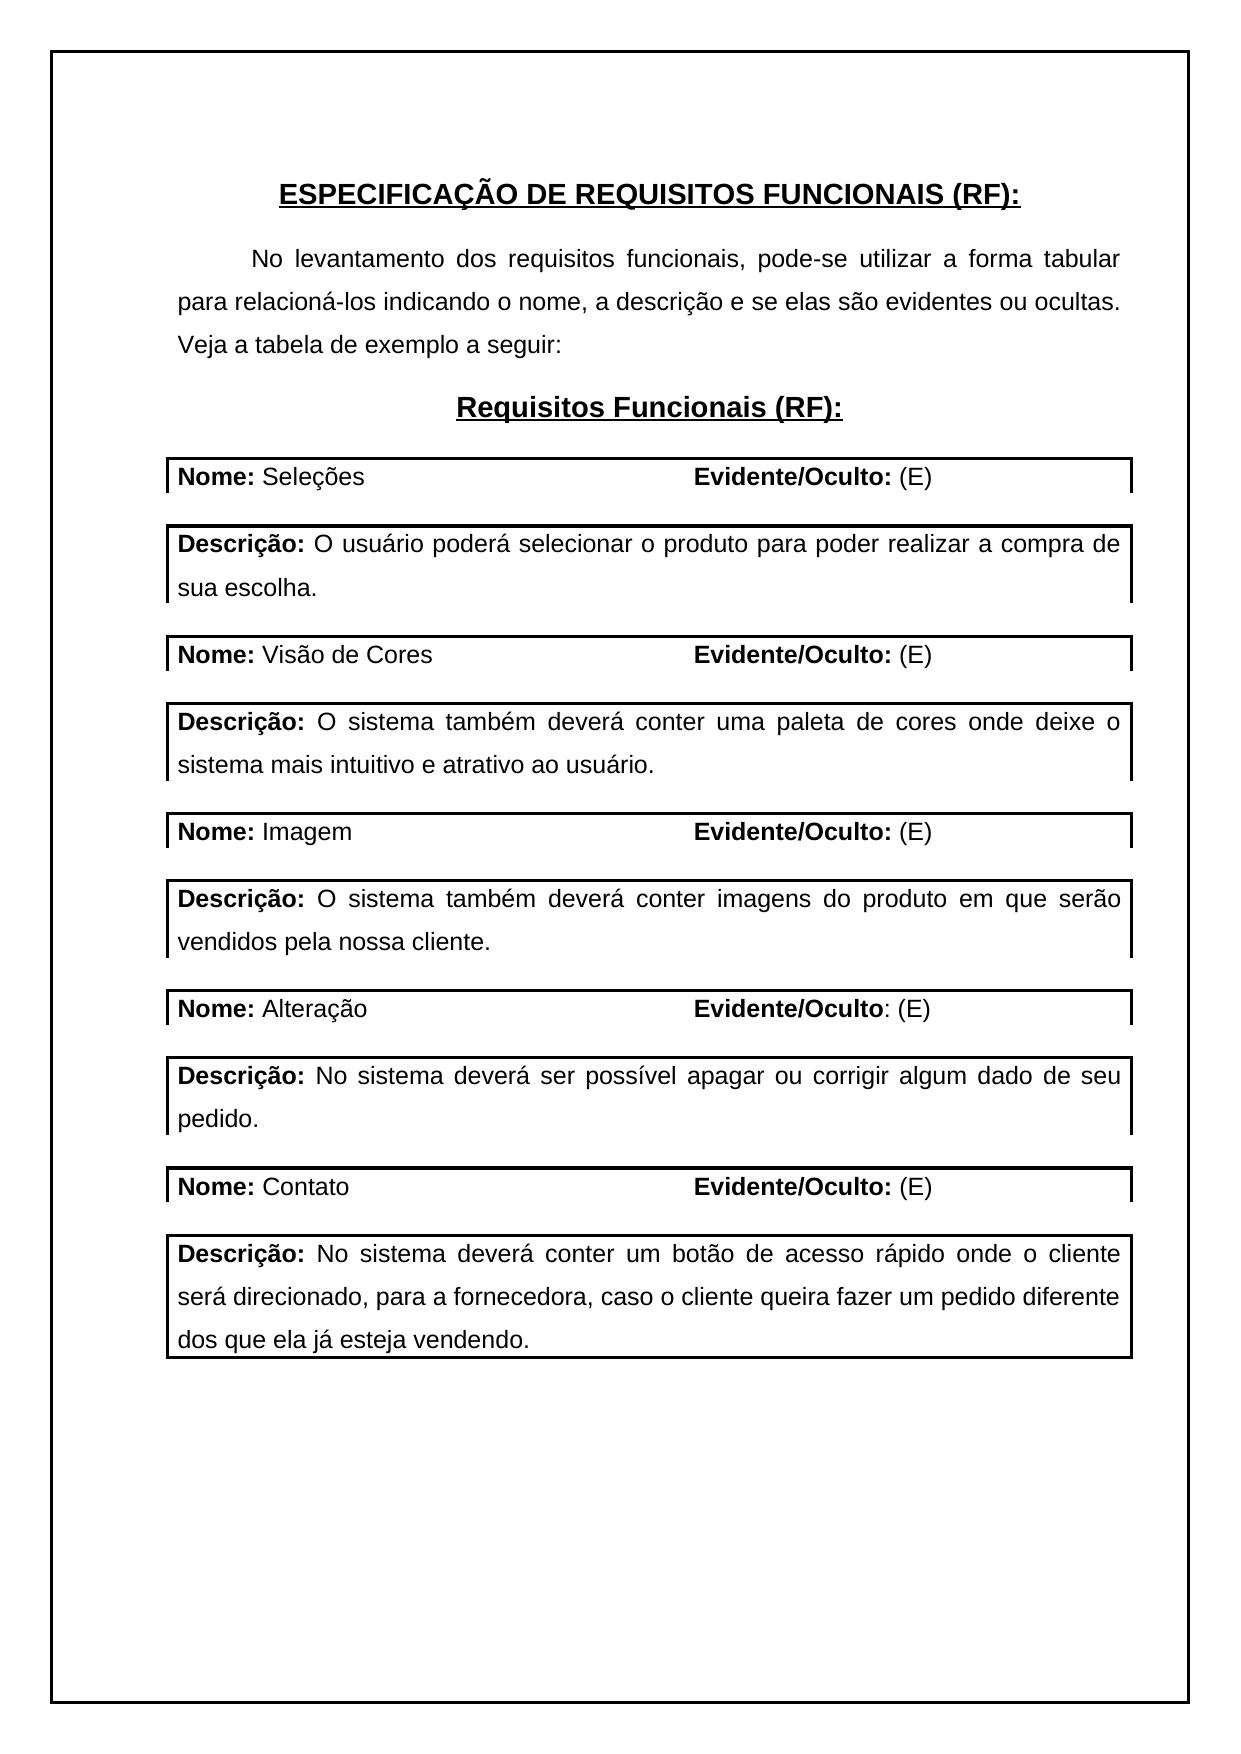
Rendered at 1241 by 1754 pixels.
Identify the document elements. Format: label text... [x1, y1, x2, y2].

text Descrição: O usuário poderá selecionar o produto para poder realizar a compra de sua escolha. [169, 528, 1130, 603]
text No levantamento dos requisitos funcionais, pode-se utilizar a forma tabular para relacioná-los indicando o nome, a descrição e se elas são evidentes ou ocultas. Veja a tabela de exemplo a seguir: [177, 244, 1122, 359]
text Descrição: O sistema também deverá conter imagens do produto em que serão vendidos pela nossa cliente. [169, 882, 1130, 958]
text Descrição: No sistema deverá conter um botão de acesso rápido onde o cliente será direcionado, para a fornecedora, caso o cliente queira fazer um pedido diferente dos que ela já esteja vendendo. [169, 1237, 1130, 1356]
text Requisitos Funcionais (RF): [177, 390, 1122, 424]
text Descrição: O sistema também deverá conter uma paleta de cores onde deixe o sistema mais intuitivo e atrativo ao usuário. [169, 705, 1130, 781]
text Nome: Imagem Evidente/Oculto: (E) [169, 815, 1130, 848]
text Descrição: No sistema deverá ser possível apagar ou corrigir algum dado de seu pedido. [169, 1059, 1130, 1135]
text Nome: Alteração Evidente/Oculto: (E) [169, 992, 1130, 1025]
text Nome: Contato Evidente/Oculto: (E) [169, 1170, 1130, 1202]
text Nome: Visão de Cores Evidente/Oculto: (E) [169, 638, 1130, 671]
text Nome: Seleções Evidente/Oculto: (E) [169, 460, 1130, 493]
text ESPECIFICAÇÃO DE REQUISITOS FUNCIONAIS (RF): [177, 177, 1122, 211]
